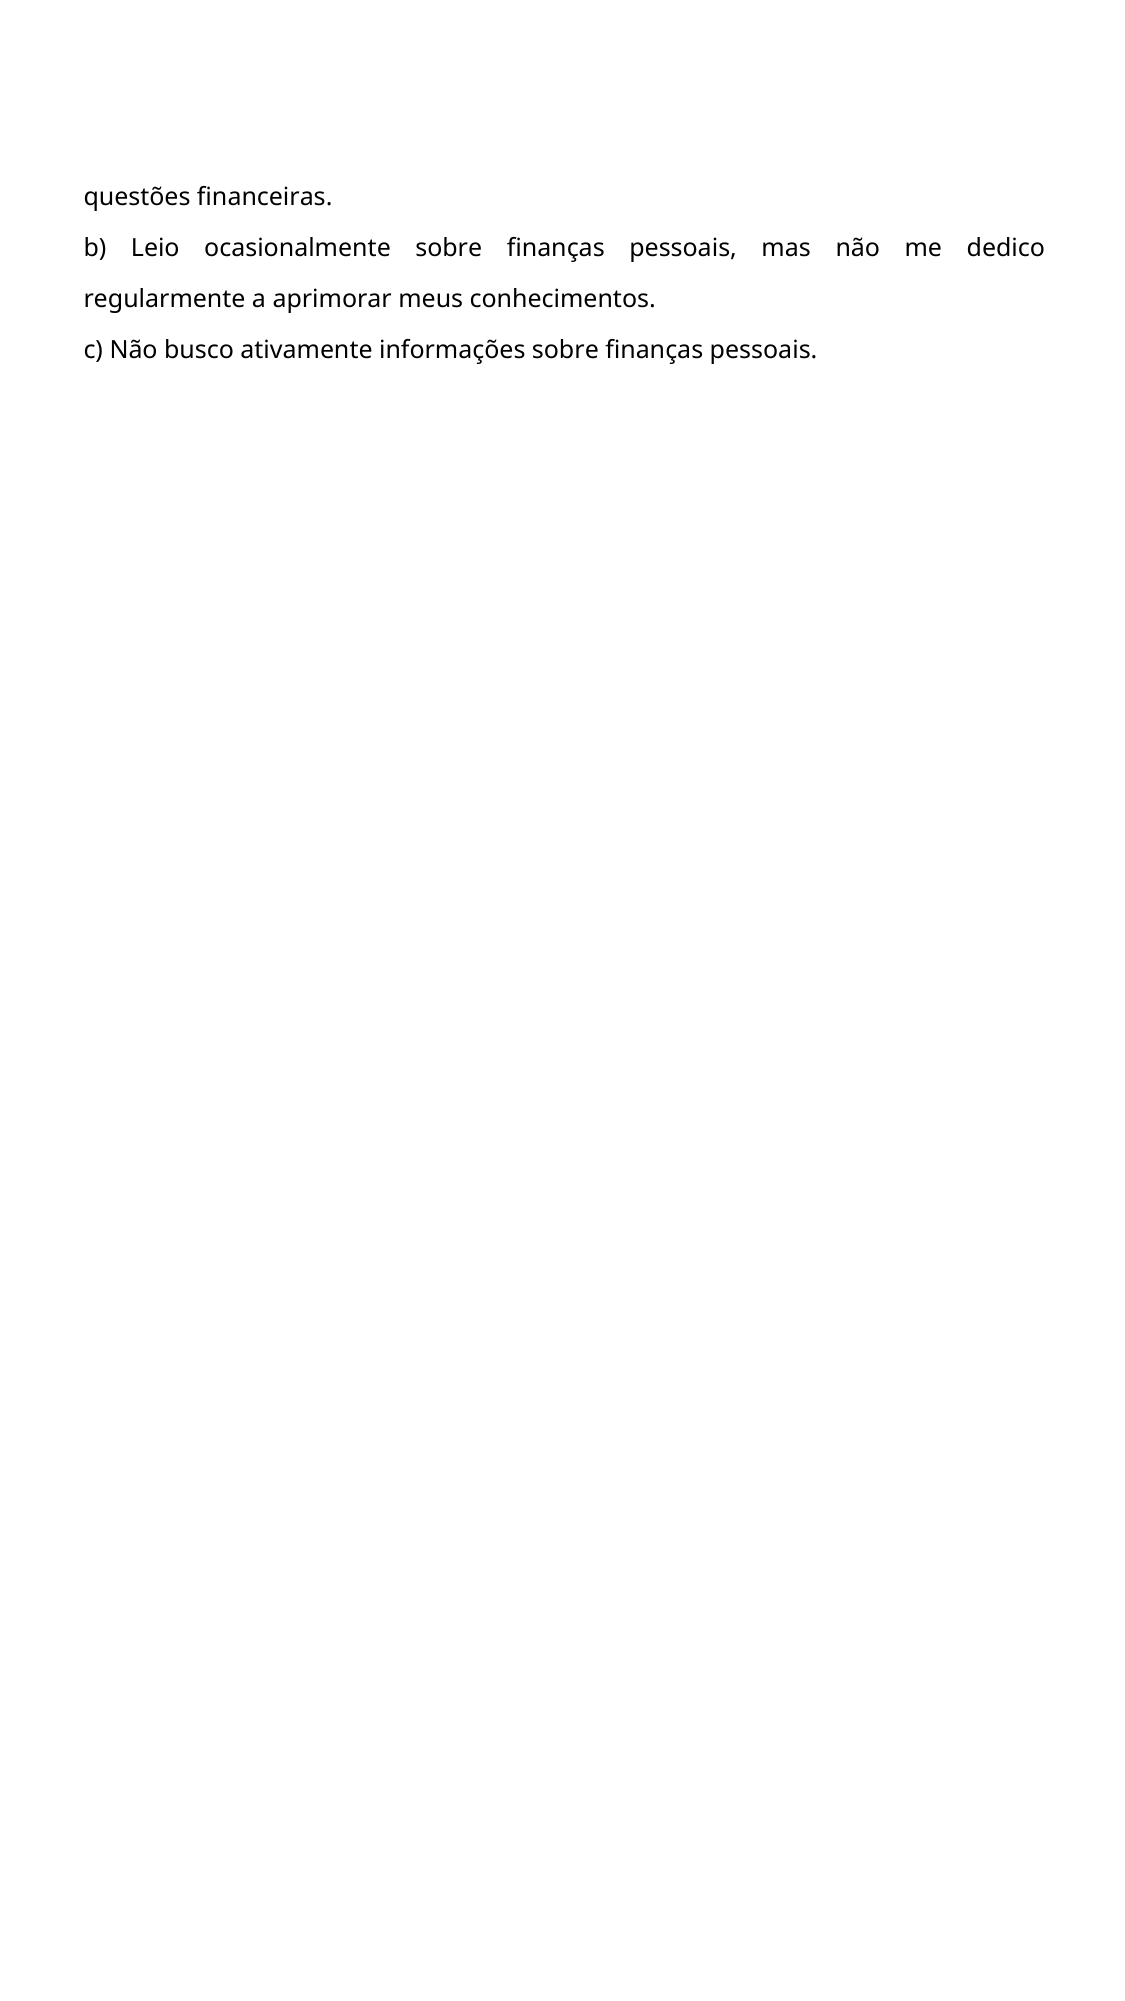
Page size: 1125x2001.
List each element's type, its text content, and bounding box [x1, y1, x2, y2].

text c) Não busco ativamente informações sobre finanças pessoais. [83, 332, 1046, 366]
text b) Leio ocasionalmente sobre finanças pessoais, mas não me dedico regularmente a aprimorar meus conhecimentos. [83, 230, 1046, 315]
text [83, 179, 1046, 213]
